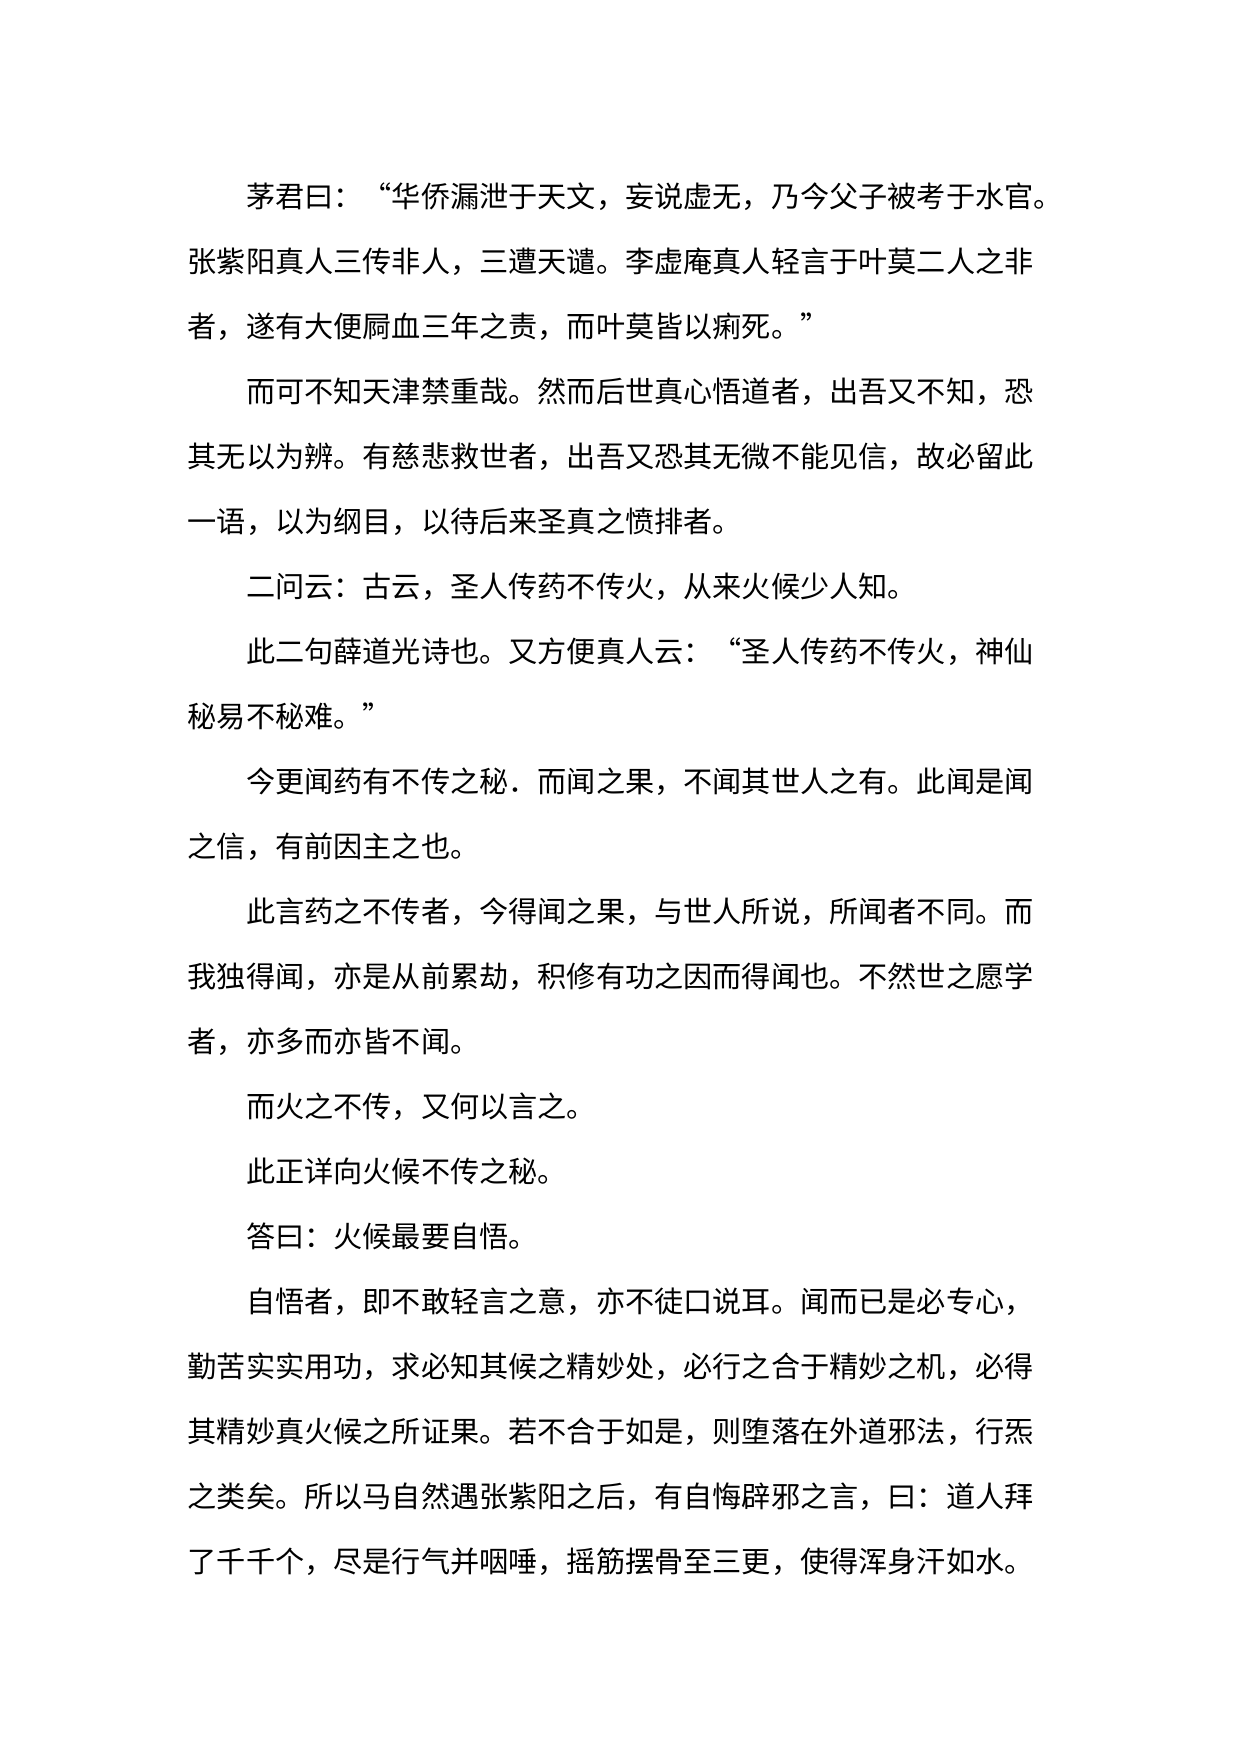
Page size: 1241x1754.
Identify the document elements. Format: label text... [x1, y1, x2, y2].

text 此二句薛道光诗也。又方便真人云：“圣人传药不传火，神仙秘易不秘难。” [187, 617, 1053, 747]
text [187, 1267, 1053, 1592]
text 而火之不传，又何以言之。 [187, 1072, 1053, 1137]
text 此正详向火候不传之秘。 [187, 1137, 1053, 1202]
text 答曰：火候最要自悟。 [187, 1202, 1053, 1267]
text 茅君曰：“华侨漏泄于天文，妄说虚无，乃今父子被考于水官。张紫阳真人三传非人，三遭天谴。李虚庵真人轻言于叶莫二人之非者，遂有大便屙血三年之责，而叶莫皆以痢死。” [187, 162, 1053, 357]
text 今更闻药有不传之秘．而闻之果，不闻其世人之有。此闻是闻之信，有前因主之也。 [187, 747, 1053, 877]
text 二问云：古云，圣人传药不传火，从来火候少人知。 [187, 552, 1053, 617]
text 而可不知天津禁重哉。然而后世真心悟道者，出吾又不知，恐其无以为辨。有慈悲救世者，出吾又恐其无微不能见信，故必留此一语，以为纲目，以待后来圣真之愤排者。 [187, 357, 1053, 552]
text 此言药之不传者，今得闻之果，与世人所说，所闻者不同。而我独得闻，亦是从前累劫，积修有功之因而得闻也。不然世之愿学者，亦多而亦皆不闻。 [187, 877, 1053, 1072]
